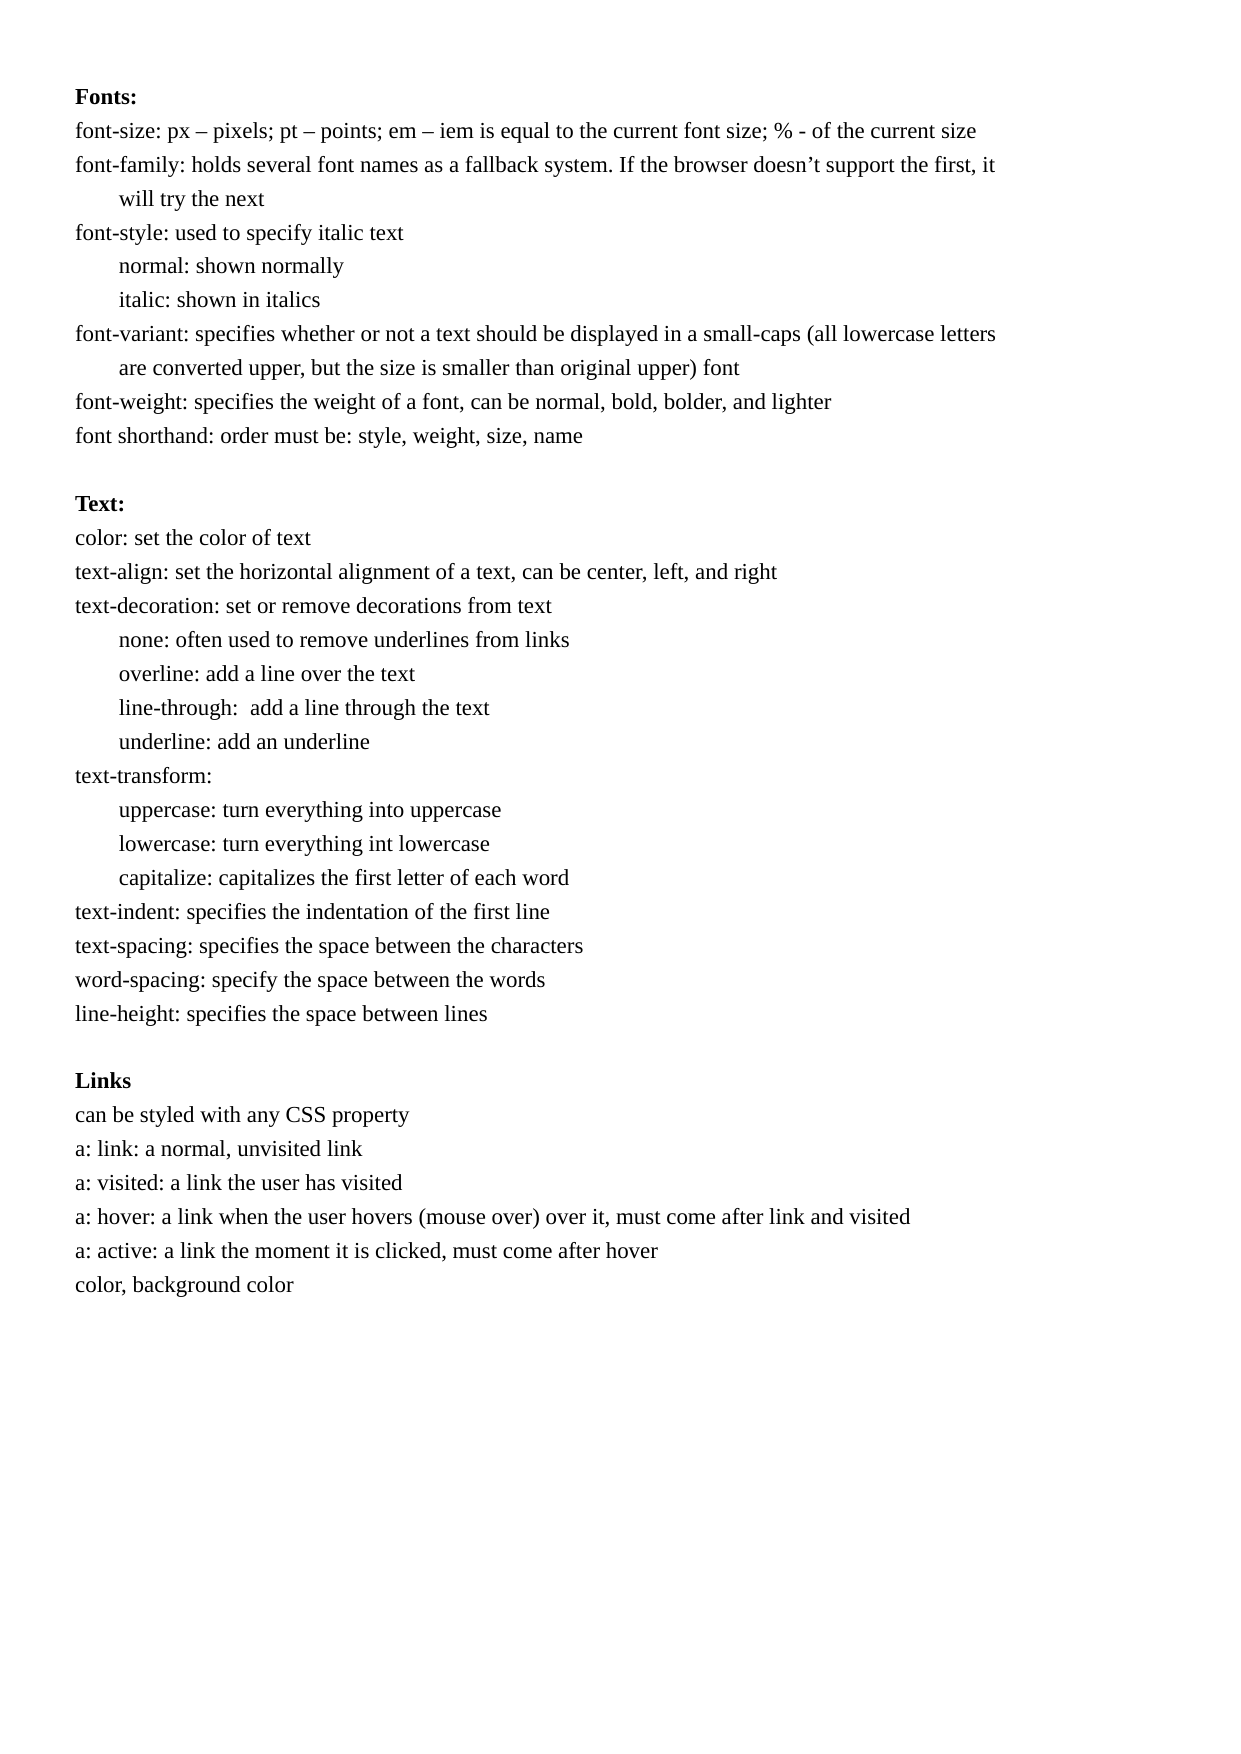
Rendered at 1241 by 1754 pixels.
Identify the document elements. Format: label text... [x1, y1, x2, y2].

text a: link: a normal, unvisited link [75, 1132, 1165, 1166]
text a: active: a link the moment it is clicked, must come after hover [75, 1233, 1165, 1267]
text color: set the color of text [75, 520, 1165, 554]
text normal: shown normally [75, 249, 1165, 283]
text Fonts: [75, 79, 1165, 113]
text are converted upper, but the size is smaller than original upper) font [75, 351, 1165, 384]
text Links [75, 1064, 1165, 1098]
text font shorthand: order must be: style, weight, size, name [75, 418, 1165, 452]
text word-spacing: specify the space between the words [75, 962, 1165, 996]
text lowercase: turn everything int lowercase [75, 826, 1165, 860]
text font-style: used to specify italic text [75, 215, 1165, 249]
text underline: add an underline [75, 724, 1165, 758]
text text-transform: [75, 758, 1165, 792]
text text-indent: specifies the indentation of the first line [75, 894, 1165, 928]
text overline: add a line over the text [75, 656, 1165, 690]
text line-height: specifies the space between lines [75, 996, 1165, 1030]
text text-decoration: set or remove decorations from text [75, 588, 1165, 622]
text uppercase: turn everything into uppercase [75, 792, 1165, 826]
text line-through: add a line through the text [75, 690, 1165, 724]
text text-align: set the horizontal alignment of a text, can be center, left, and right [75, 554, 1165, 588]
text font-size: px – pixels; pt – points; em – iem is equal to the current font size; % - of the current size [75, 113, 1165, 147]
text font-variant: specifies whether or not a text should be displayed in a small-caps (all lowercase letters [75, 317, 1165, 351]
text a: visited: a link the user has visited [75, 1166, 1165, 1199]
text a: hover: a link when the user hovers (mouse over) over it, must come after link and visited [75, 1199, 1165, 1233]
text capitalize: capitalizes the first letter of each word [75, 860, 1165, 894]
text can be styled with any CSS property [75, 1098, 1165, 1132]
text italic: shown in italics [75, 283, 1165, 317]
text text-spacing: specifies the space between the characters [75, 928, 1165, 962]
text font-family: holds several font names as a fallback system. If the browser doesn’t support the first, it [75, 147, 1165, 181]
text color, background color [75, 1267, 1165, 1301]
text font-weight: specifies the weight of a font, can be normal, bold, bolder, and lighter [75, 384, 1165, 418]
text will try the next [75, 181, 1165, 215]
text none: often used to remove underlines from links [75, 622, 1165, 656]
text Text: [75, 486, 1165, 520]
